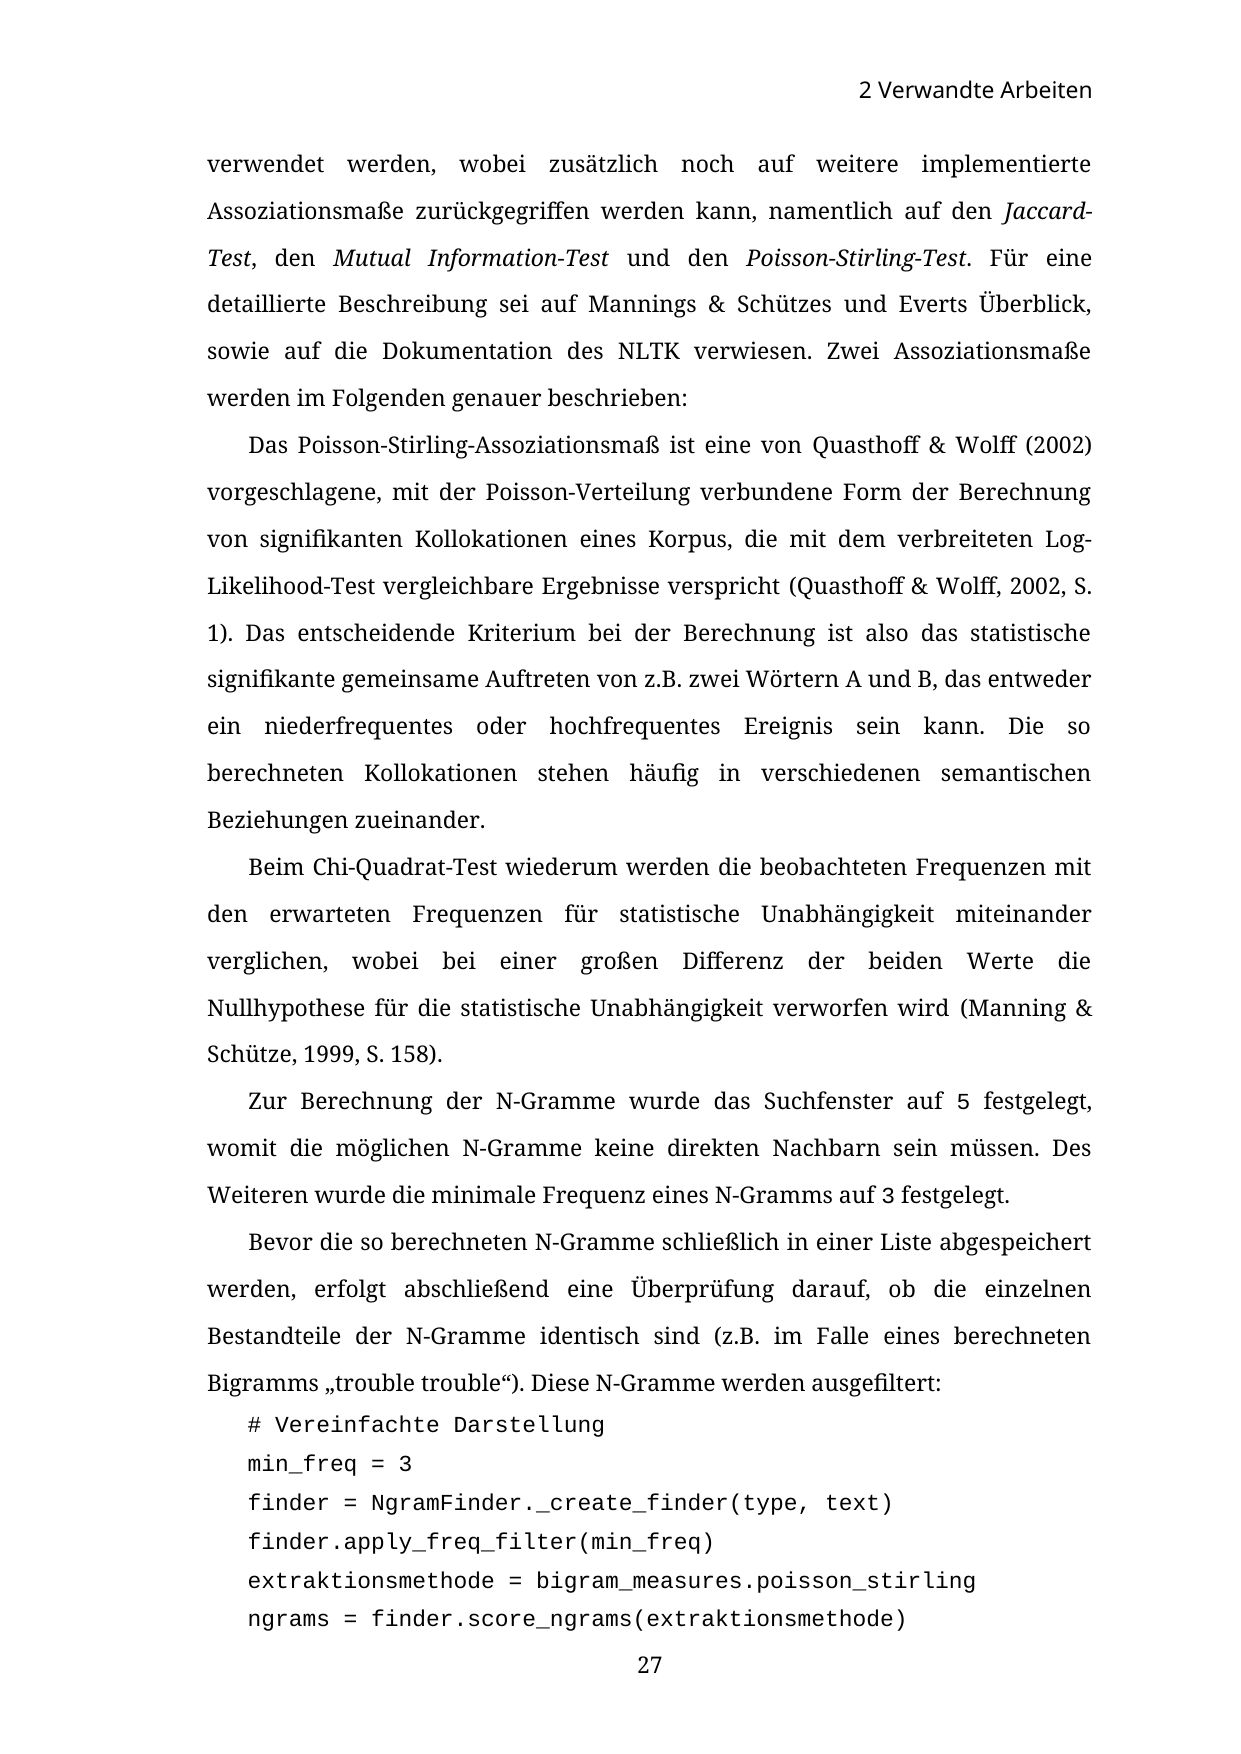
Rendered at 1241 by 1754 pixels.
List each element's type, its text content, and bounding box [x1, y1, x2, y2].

text finder = NgramFinder._create_finder(type, text) [247, 1491, 1092, 1517]
text finder.apply_freq_filter(min_freq) [247, 1530, 1092, 1556]
text Zur Berechnung der N-Gramme wurde das Suchfenster auf 5 festgelegt, womit die möglichen N-Gramme keine direkten Nachbarn sein müssen. Des Weiteren wurde die minimale Frequenz eines N-Gramms auf 3 festgelegt. [207, 1085, 1092, 1210]
text # Vereinfachte Darstellung [247, 1413, 1092, 1439]
text Beim Chi-Quadrat-Test wiederum werden die beobachteten Frequenzen mit den erwarteten Frequenzen für statistische Unabhängigkeit miteinander verglichen, wobei bei einer großen Differenz der beiden Werte die Nullhypothese für die statistische Unabhängigkeit verworfen wird (Manning & Schütze, 1999, S. 158). [207, 851, 1092, 1069]
text Das Poisson-Stirling-Assoziationsmaß ist eine von Quasthoff & Wolff (2002) vorgeschlagene, mit der Poisson-Verteilung verbundene Form der Berechnung von signifikanten Kollokationen eines Korpus, die mit dem verbreiteten Log-Likelihood-Test vergleichbare Ergebnisse verspricht (Quasthoff & Wolff, 2002, S. 1). Das entscheidende Kriterium bei der Berechnung ist also das statistische signifikante gemeinsame Auftreten von z.B. zwei Wörtern A und B, das entweder ein niederfrequentes oder hochfrequentes Ereignis sein kann. Die so berechneten Kollokationen stehen häufig in verschiedenen semantischen Beziehungen zueinander. [207, 429, 1092, 835]
text min_freq = 3 [247, 1452, 1092, 1478]
text ngrams = finder.score_ngrams(extraktionsmethode) [247, 1608, 1092, 1634]
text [207, 148, 1092, 413]
text extraktionsmethode = bigram_measures.poisson_stirling [247, 1569, 1092, 1595]
text Bevor die so berechneten N-Gramme schließlich in einer Liste abgespeichert werden, erfolgt abschließend eine Überprüfung darauf, ob die einzelnen Bestandteile der N-Gramme identisch sind (z.B. im Falle eines berechneten Bigramms „trouble trouble“). Diese N-Gramme werden ausgefiltert: [207, 1226, 1092, 1398]
